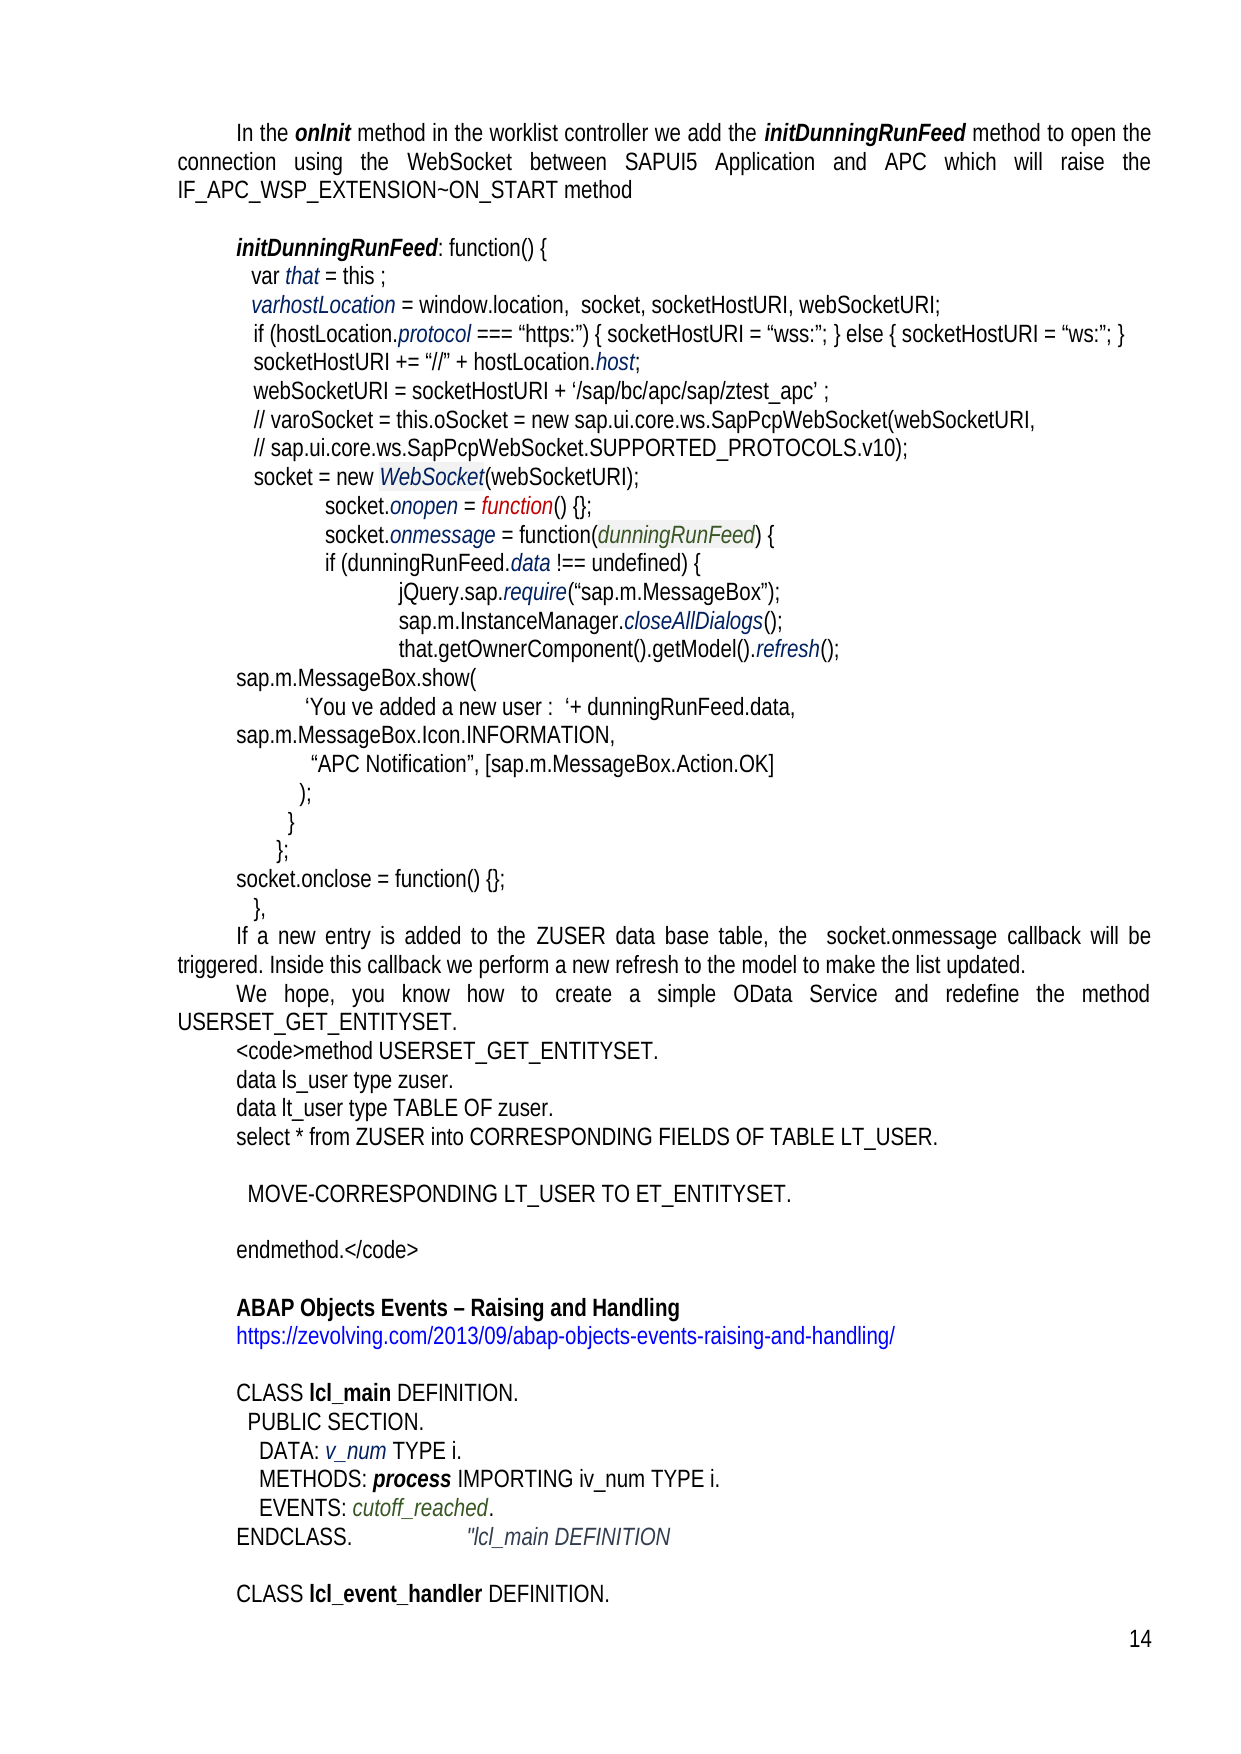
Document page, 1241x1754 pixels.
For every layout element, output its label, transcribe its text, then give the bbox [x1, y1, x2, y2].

text ​​ ​​ ​​ ​​​​// varoSocket = this.oSocket = new sap.ui.core.ws.SapPcpWebSocket(webSocketURI, [177, 405, 1152, 433]
text ​​ ​​ ​​ ​​socket = new WebSocket(webSocketURI); [177, 462, 379, 491]
text ​​ ​​ ​​ ​​ ​​ ​​ ​​​​ }; [177, 835, 1152, 864]
text socket.onopen = function() {}; [251, 491, 1152, 519]
text sap.m.MessageBox.show( [177, 663, 1152, 692]
text ​​ ​​ ​​​​ if (hostLocation.protocol === “https:”) { socketHostURI = “wss:”;​​​​ } else { socketHostURI = “ws:”;​​​​ } [177, 319, 1152, 347]
text ​​ ​​ ​​ ​​ ​​ ​​ ​​ if (dunningRunFeed.data !== undefined) { [177, 548, 1152, 577]
text METHODS: process IMPORTING iv_num TYPE i. [177, 1464, 1152, 1493]
text endmethod.</code> [177, 1235, 1152, 1264]
text PUBLIC SECTION. [177, 1407, 1152, 1436]
text initDunningRunFeed: function() { [177, 233, 1152, 261]
text We hope, you know how to create a simple OData Service and redefine the method USERSET_GET_ENTITYSET. [177, 979, 1152, 1036]
text CLASS lcl_event_handler DEFINITION. [177, 1579, 1152, 1608]
text <code>method USERSET_GET_ENTITYSET. [177, 1036, 1152, 1064]
text select * from ZUSER into CORRESPONDING FIELDS OF TABLE LT_USER. [177, 1122, 1152, 1151]
text ​​ ​​ ​​ ​​ ​​ ​​ ​​ ​​ ​​ ​​ ​​ ​​ ​​​​ “APC Notification”, [sap.m.MessageBox.Action.OK] [177, 749, 1152, 778]
text ​​ ​​ ​​ ​​socket = new WebSocket(webSocketURI); [484, 462, 1152, 491]
text ​​ ​​ ​​ ​​ ​​ ​​ ​​ ​​ ​​​​ } [177, 806, 1152, 835]
text socketHostURI += “//” + hostLocation.host; [177, 347, 1152, 376]
text jQuery.sap.require(“sap.m.MessageBox”); [325, 577, 1152, 606]
text DATA: v_num TYPE i. [177, 1436, 1152, 1464]
text If a new entry is added to the​​ ZUSER​​ data base table,​​ the ​​ socket.onmessage​​ callback will be triggered. Inside this callback we perform a new refresh to the model to make the list updated.​​ [177, 921, 1152, 979]
text https://zevolving.com/2013/09/abap-objects-events-raising-and-handling/ [177, 1321, 1152, 1350]
text that.getOwnerComponent().getModel().refresh(); [325, 634, 1152, 663]
text ​​ ​​ ​​​​ }, [177, 893, 1152, 921]
text ​​ ​​ ​​ ​​ ​​ ​​ ​​ ​​ ​​ ​​ ​​​​ ); [177, 778, 1152, 806]
text ENDCLASS. "lcl_main DEFINITION [177, 1522, 1152, 1550]
text webSocketURI = socketHostURI + ‘/sap/bc/apc/sap/ztest_apc’ ; [177, 376, 1152, 405]
text ​​ ​​ ​​ ​​ ​​ ​​ ​​ ​​ ​​ ​​ ​​ ​​​​ ‘You ve added a new user : ​​ ‘+ dunningRunFeed.data, [177, 692, 1152, 720]
text data ls_user type zuser. [177, 1064, 1152, 1093]
text var that = this ; [177, 261, 1152, 290]
text ​​ ​​ ​​ ​​// sap.ui.core.ws.SapPcpWebSocket.SUPPORTED_PROTOCOLS.v10); [177, 433, 1152, 462]
text MOVE-CORRESPONDING LT_USER TO ET_ENTITYSET. [177, 1178, 1152, 1207]
text EVENTS: cutoff_reached. [177, 1493, 1152, 1522]
text data lt_user type TABLE OF zuser. [177, 1093, 1152, 1122]
text socket.onmessage = function(dunningRunFeed) { [251, 519, 1152, 548]
text varhostLocation = window.location,​​ ​​​​ socket, socketHostURI, webSocketURI; [177, 290, 1152, 319]
text sap.m.MessageBox.Icon.INFORMATION, [177, 720, 1152, 749]
text CLASS lcl_main DEFINITION. [177, 1378, 1152, 1407]
text socket.onclose = function() {}; [177, 864, 1152, 893]
text sap.m.InstanceManager.closeAllDialogs(); [325, 606, 1152, 634]
subtitle ABAP Objects Events – Raising and Handling [177, 1292, 1152, 1321]
text In the​​ onInit​​ method in the worklist controller we add the​​ initDunningRunFeed​​ method to open the connection using the​​ WebSocket​​ between SAPUI5 Application and APC which will raise the​​ IF_APC_WSP_EXTENSION~ON_START​​ method [177, 118, 1152, 204]
